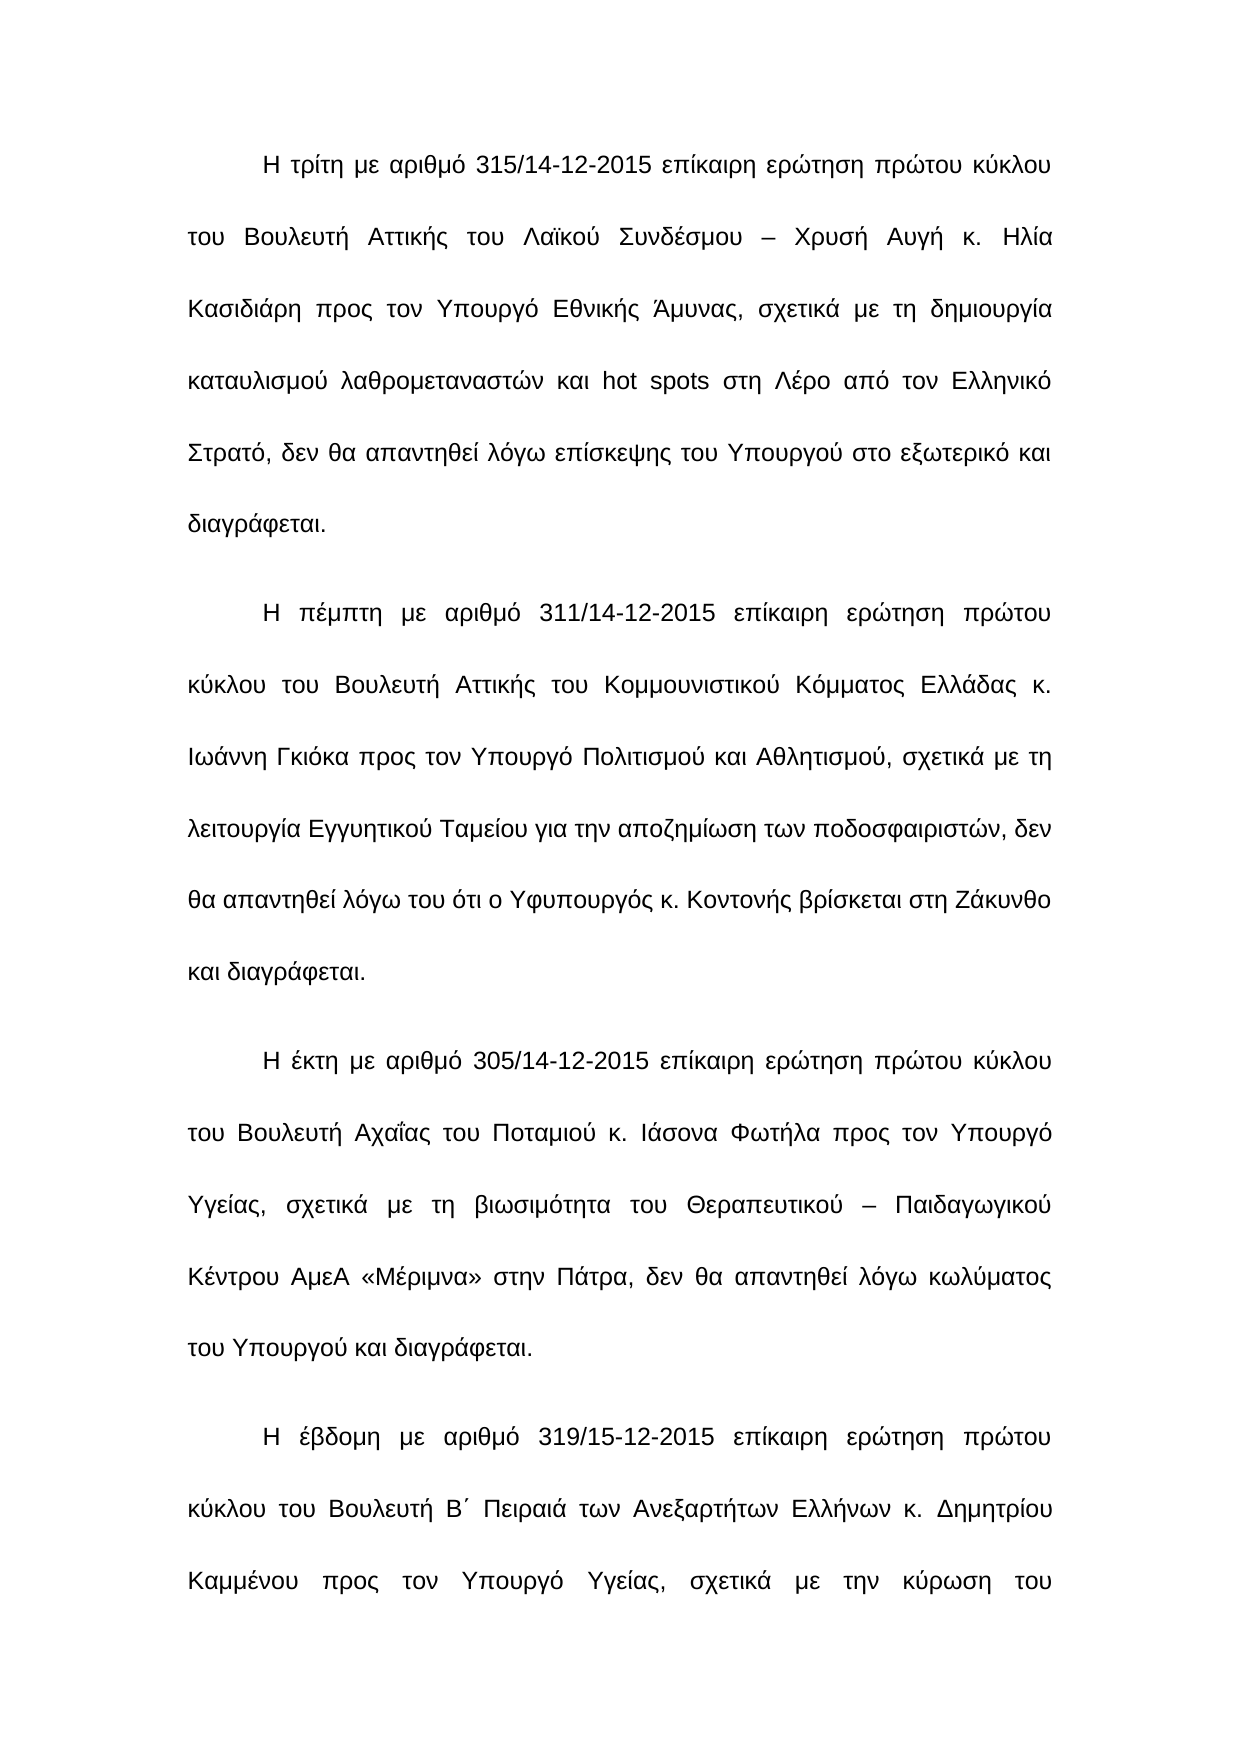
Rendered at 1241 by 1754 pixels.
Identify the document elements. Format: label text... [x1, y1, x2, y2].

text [187, 1422, 1053, 1594]
text Η έκτη με αριθμό 305/14-12-2015 επίκαιρη ερώτηση πρώτου κύκλου του Βουλευτή Αχαΐας του Ποταμιού κ. Ιάσονα Φωτήλα προς τον Υπουργό Υγείας, σχετικά με τη βιωσιμότητα του Θεραπευτικού – Παιδαγωγικού Κέντρου ΑμεΑ «Μέριμνα» στην Πάτρα, δεν θα απαντηθεί λόγω κωλύματος του Υπουργού και διαγράφεται. [187, 1046, 1053, 1362]
text Η πέμπτη με αριθμό 311/14-12-2015 επίκαιρη ερώτηση πρώτου κύκλου του Βουλευτή Αττικής του Κομμουνιστικού Κόμματος Ελλάδας κ. Ιωάννη Γκιόκα προς τον Υπουργό Πολιτισμού και Αθλητισμού, σχετικά με τη λειτουργία Εγγυητικού Ταμείου για την αποζημίωση των ποδοσφαιριστών, δεν θα απαντηθεί λόγω του ότι ο Υφυπουργός κ. Κοντονής βρίσκεται στη Ζάκυνθο και διαγράφεται. [187, 598, 1053, 986]
text Η τρίτη με αριθμό 315/14-12-2015 επίκαιρη ερώτηση πρώτου κύκλου του Βουλευτή Αττικής του Λαϊκού Συνδέσμου – Χρυσή Αυγή κ. Ηλία Κασιδιάρη προς τον Υπουργό Εθνικής Άμυνας, σχετικά με τη δημιουργία καταυλισμού λαθρομεταναστών και hot spots στη Λέρο από τον Ελληνικό Στρατό, δεν θα απαντηθεί λόγω επίσκεψης του Υπουργού στο εξωτερικό και διαγράφεται. [187, 150, 1053, 538]
